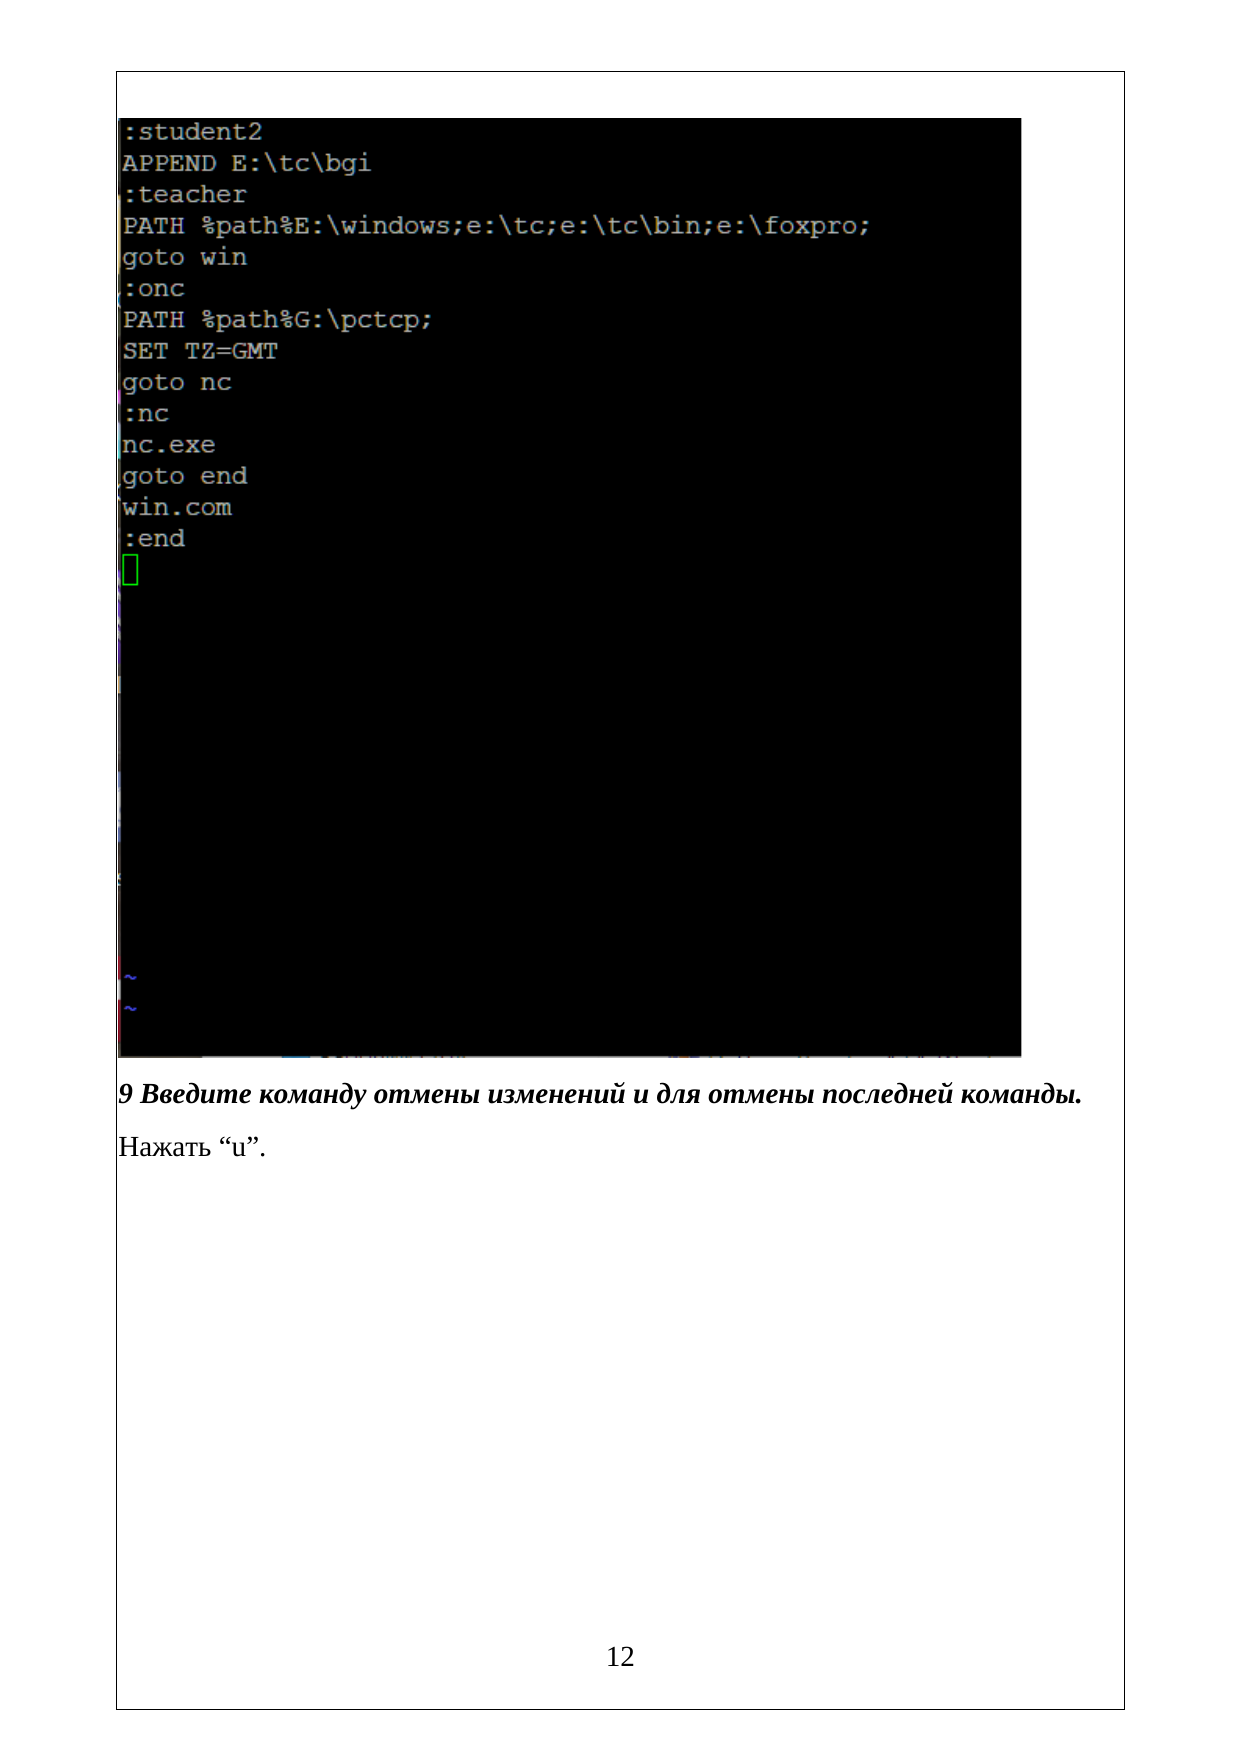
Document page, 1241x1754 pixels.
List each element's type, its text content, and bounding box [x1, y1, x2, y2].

text Нажать “u”. [118, 1129, 1122, 1163]
text 9 Введите команду отмены изменений u для отмены последней команды. [118, 1076, 1122, 1110]
picture [118, 118, 1022, 1058]
